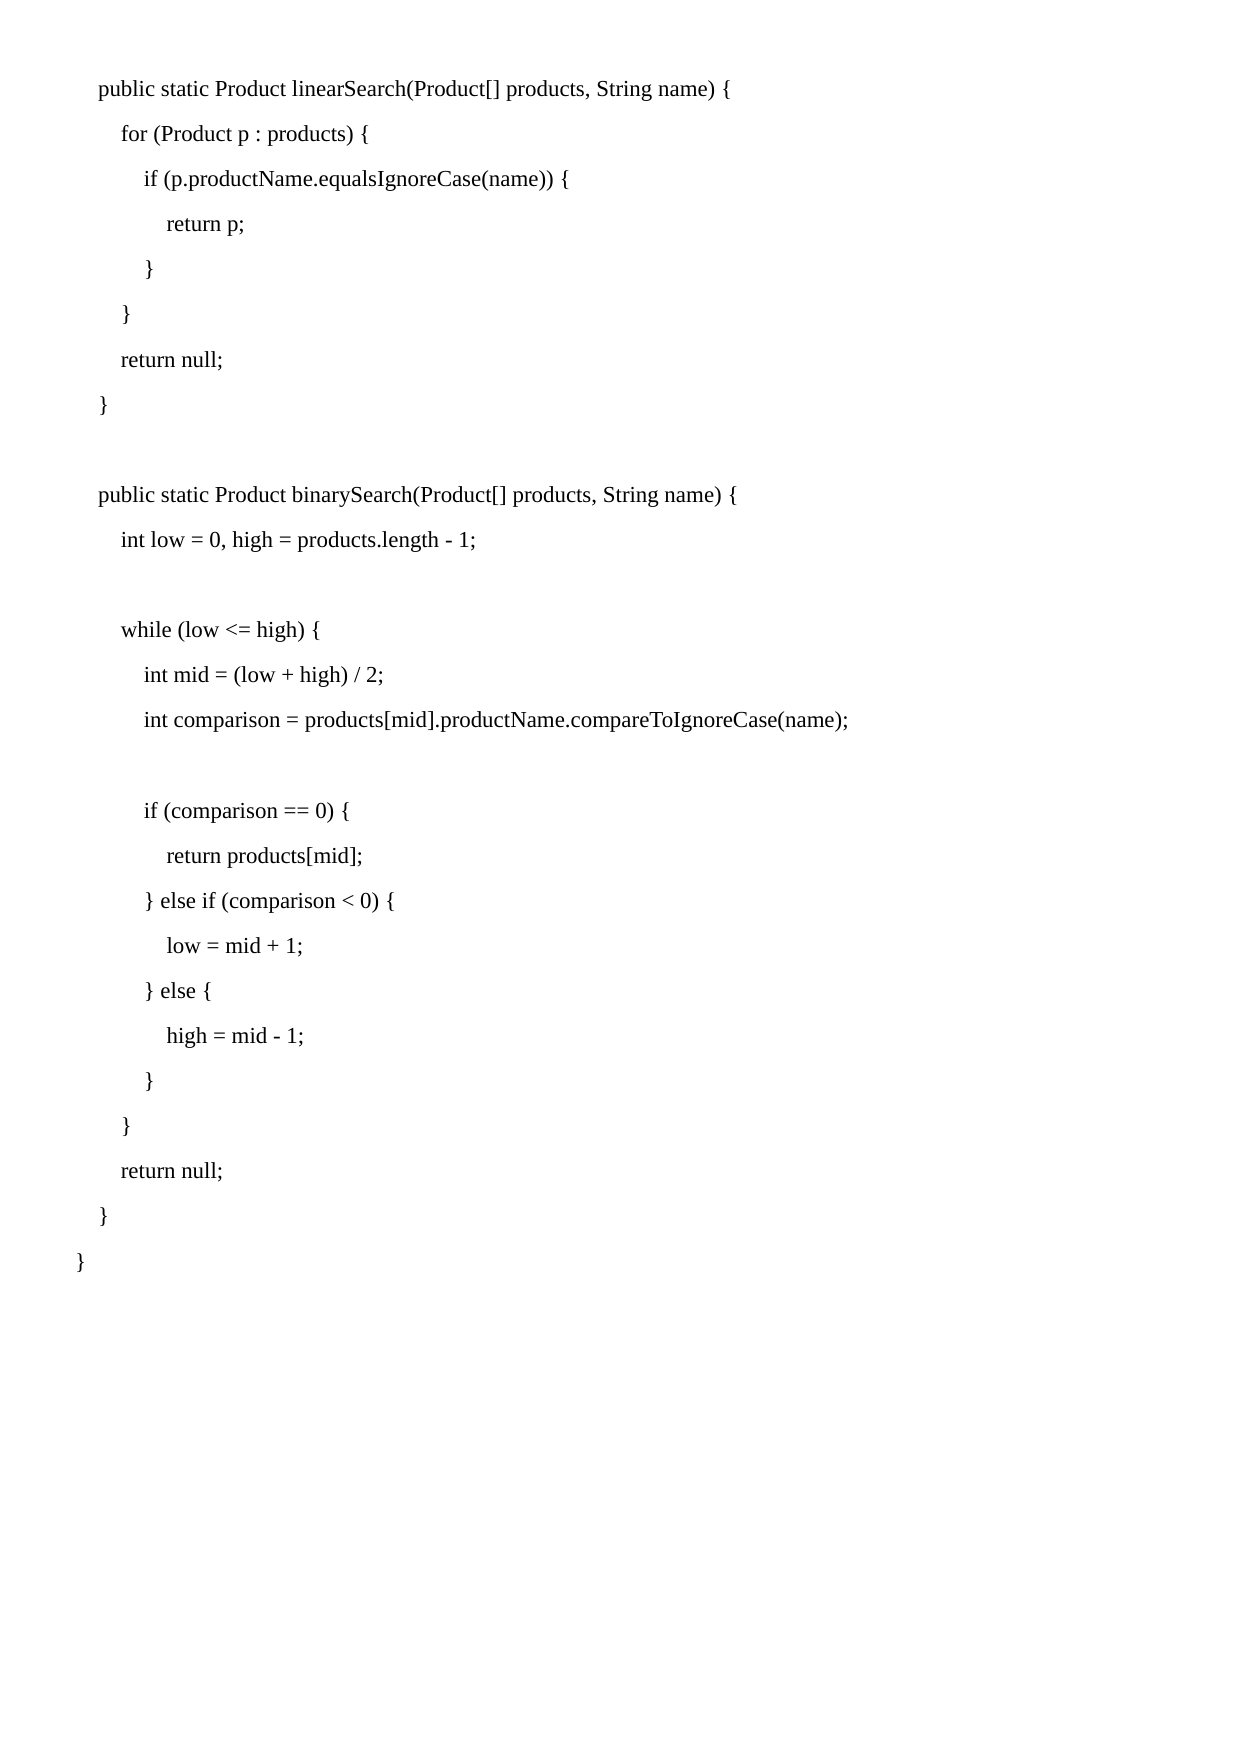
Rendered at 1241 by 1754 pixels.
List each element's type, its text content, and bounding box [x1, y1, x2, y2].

text for (Product p : products) { [75, 120, 1165, 146]
text } [75, 1248, 1165, 1274]
text } [75, 301, 1165, 327]
text } [75, 1203, 1165, 1229]
text public static Product linearSearch(Product[] products, String name) { [75, 75, 1165, 101]
text } else { [75, 977, 1165, 1003]
text } [75, 255, 1165, 282]
text return null; [75, 1157, 1165, 1184]
text while (low <= high) { [75, 616, 1165, 643]
text } [75, 1112, 1165, 1139]
text high = mid - 1; [75, 1022, 1165, 1048]
text int low = 0, high = products.length - 1; [75, 526, 1165, 552]
text int comparison = products[mid].productName.compareToIgnoreCase(name); [75, 706, 1165, 733]
text return null; [75, 346, 1165, 372]
text public static Product binarySearch(Product[] products, String name) { [75, 481, 1165, 507]
text } else if (comparison < 0) { [75, 887, 1165, 913]
text return p; [75, 210, 1165, 237]
text int mid = (low + high) / 2; [75, 661, 1165, 688]
text } [75, 1067, 1165, 1094]
text if (comparison == 0) { [75, 797, 1165, 823]
text if (p.productName.equalsIgnoreCase(name)) { [75, 165, 1165, 192]
text low = mid + 1; [75, 932, 1165, 958]
text return products[mid]; [75, 842, 1165, 868]
text } [75, 391, 1165, 417]
